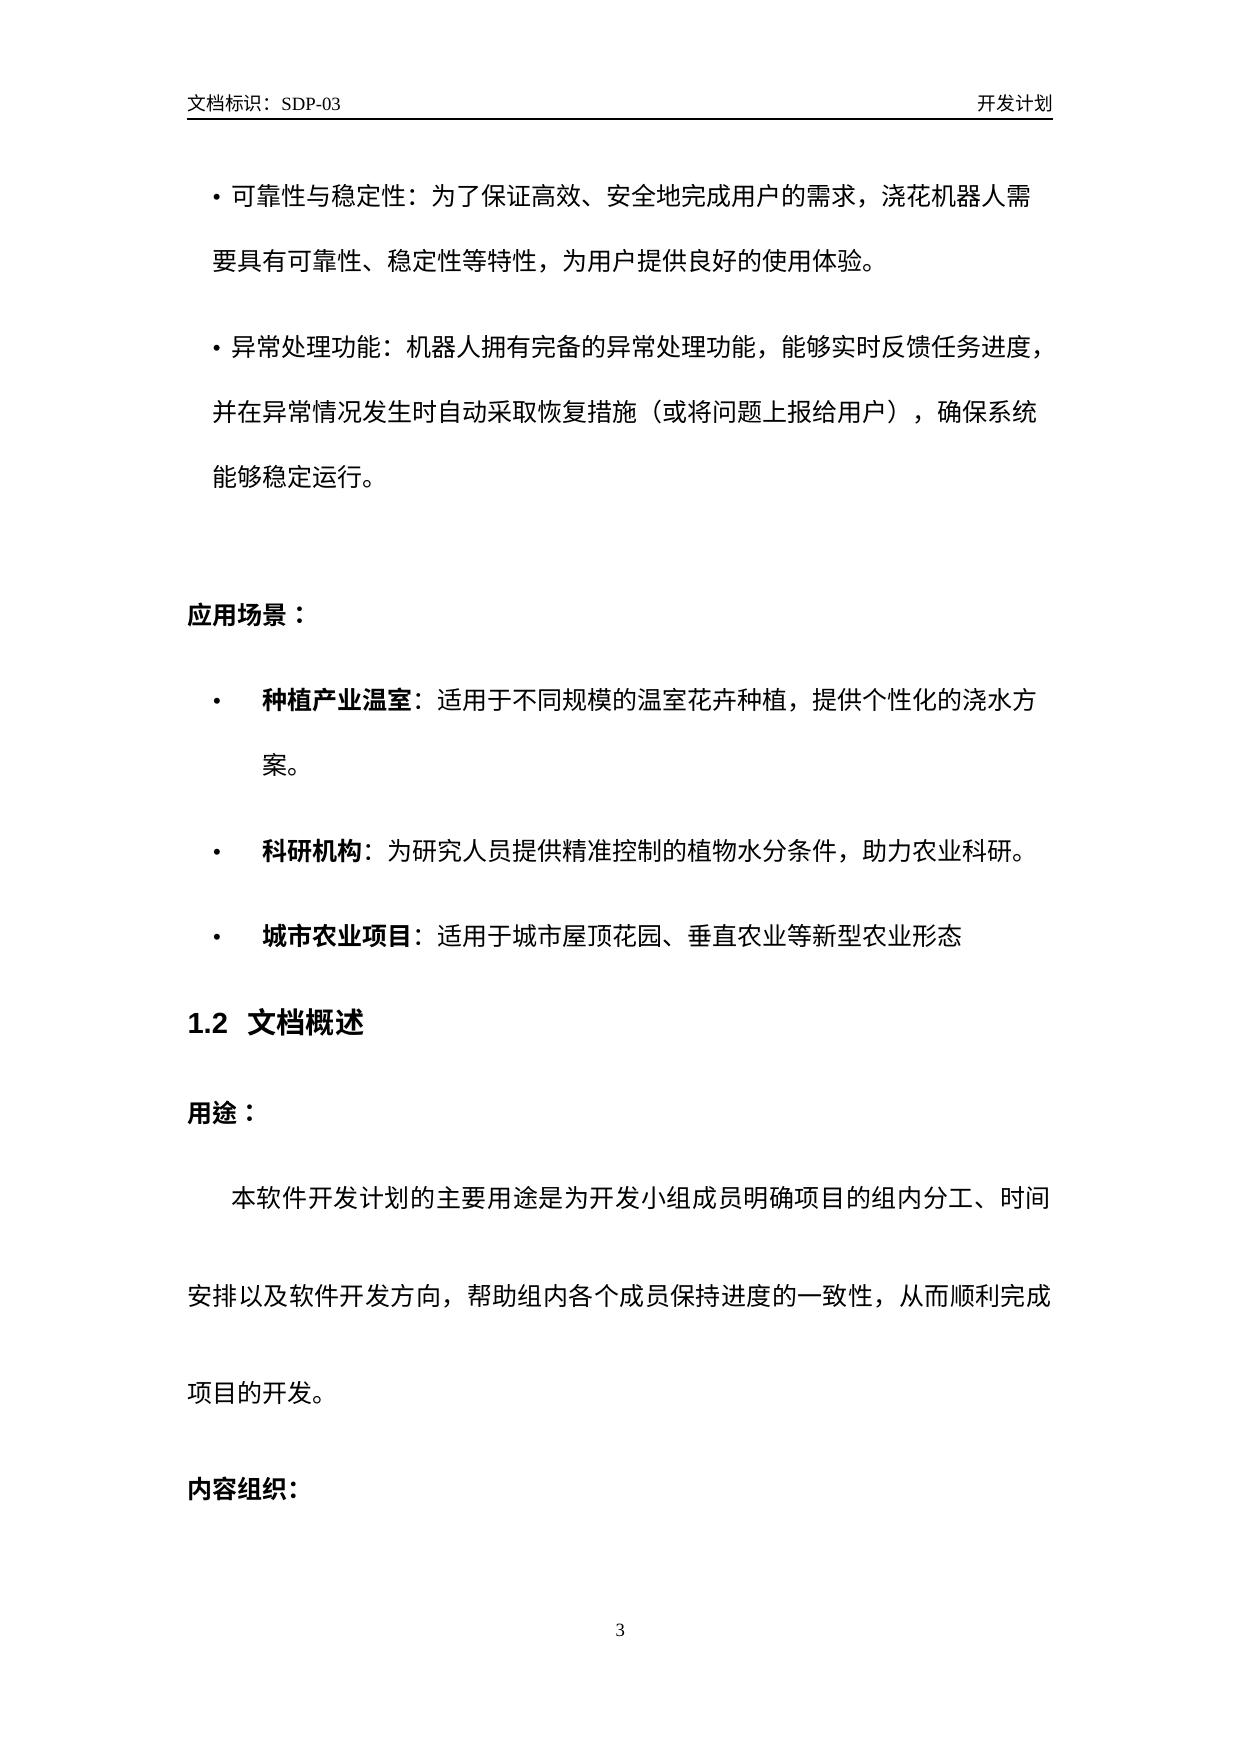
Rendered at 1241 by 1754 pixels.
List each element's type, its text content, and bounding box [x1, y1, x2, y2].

text 应用场景： [187, 582, 1053, 647]
list 科研机构：为研究人员提供精准控制的植物水分条件，助力农业科研。 [212, 817, 1053, 882]
list 城市农业项目：适用于城市屋顶花园、垂直农业等新型农业形态 [212, 902, 1053, 967]
subtitle 文档概述 [187, 988, 1053, 1053]
list 种植产业温室：适用于不同规模的温室花卉种植，提供个性化的浇水方案。 [212, 666, 1053, 796]
text 本软件开发计划的主要用途是为开发小组成员明确项目的组内分工、时间安排以及软件开发方向，帮助组内各个成员保持进度的一致性，从而顺利完成项目的开发。 [187, 1164, 1053, 1424]
text 内容组织： [187, 1455, 1053, 1520]
text 用途： [187, 1080, 1053, 1145]
list 异常处理功能：机器人拥有完备的异常处理功能，能够实时反馈任务进度，并在异常情况发生时自动采取恢复措施（或将问题上报给用户），确保系统能够稳定运行。 [212, 313, 1053, 508]
list 可靠性与稳定性：为了保证高效、安全地完成用户的需求，浇花机器人需要具有可靠性、稳定性等特性，为用户提供良好的使用体验。 [212, 162, 1053, 292]
